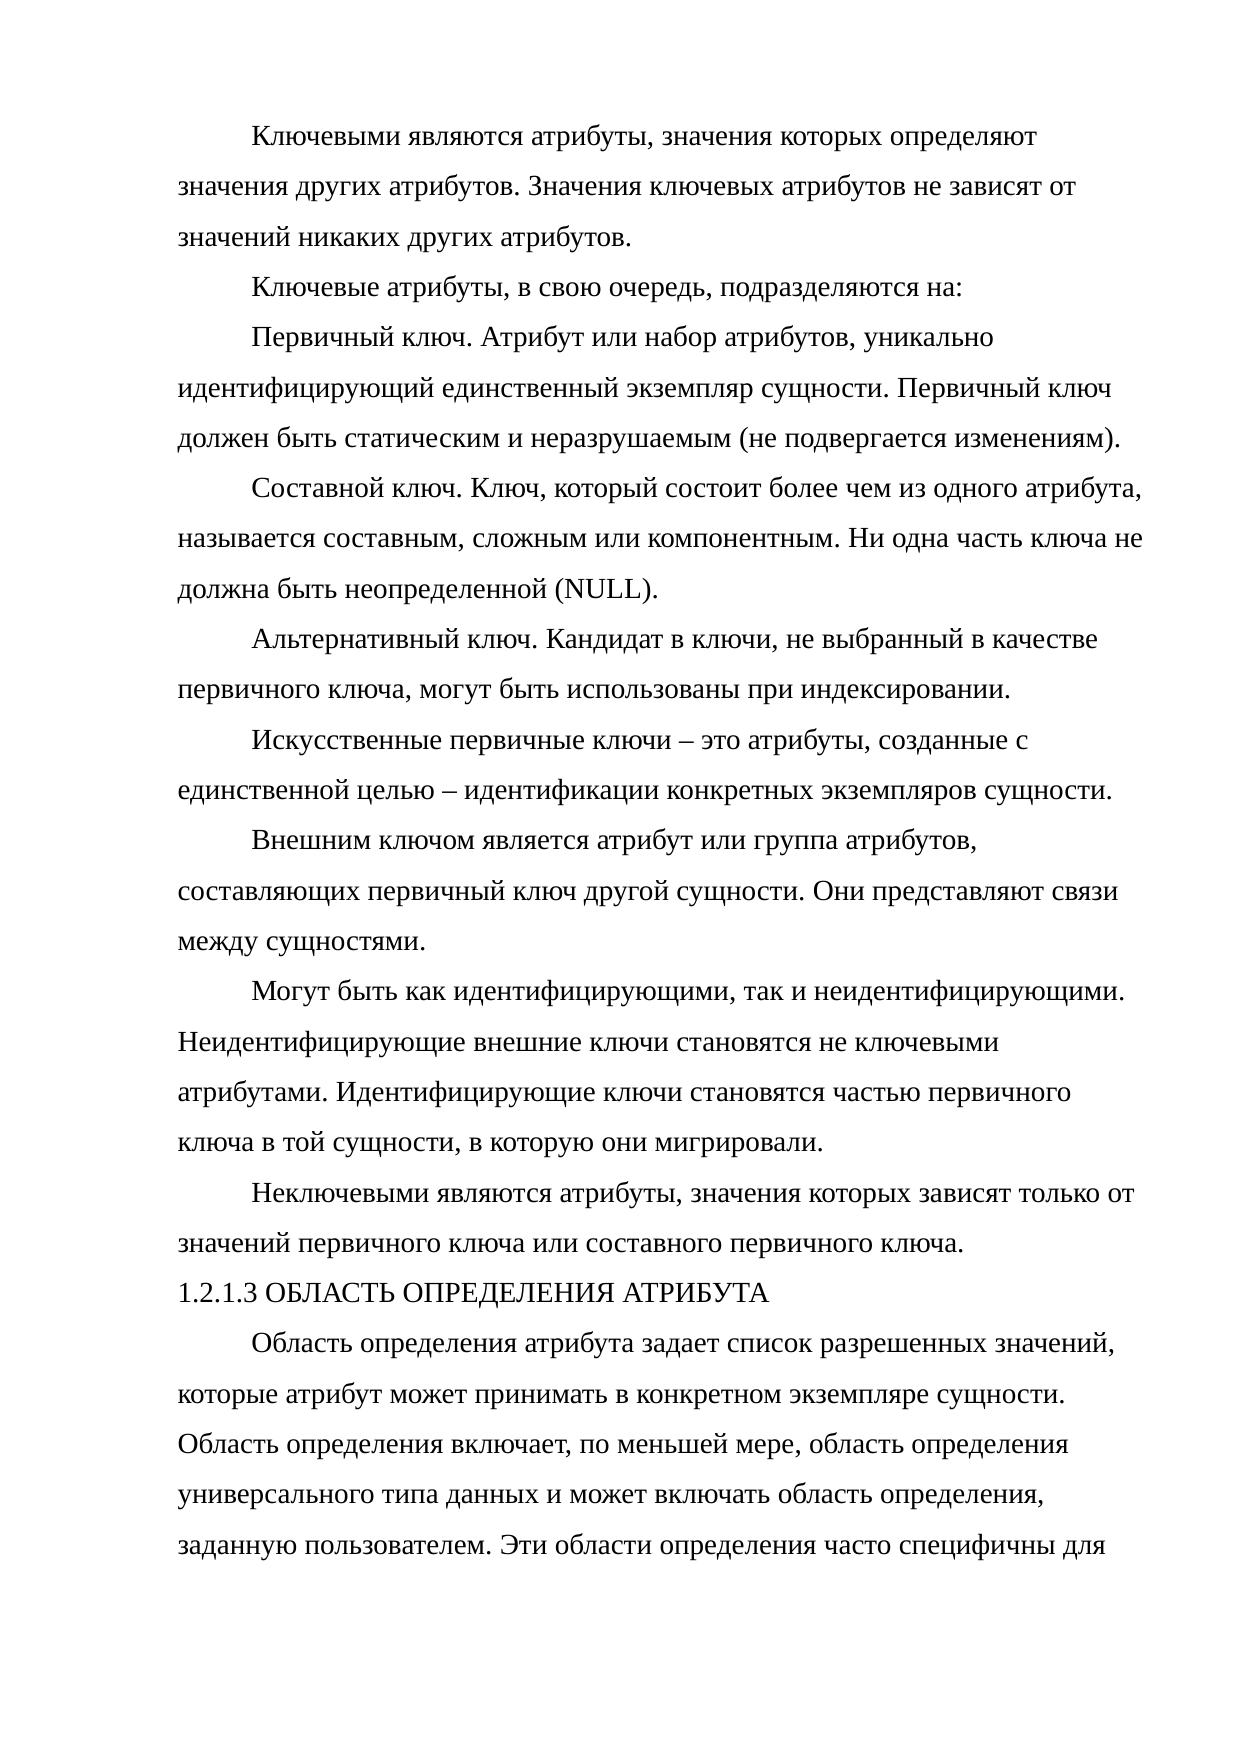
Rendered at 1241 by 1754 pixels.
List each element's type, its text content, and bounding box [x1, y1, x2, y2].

text Внешним ключом является атрибут или группа атрибутов, составляющих первичный ключ другой сущности. Они представляют связи между сущностями. [177, 822, 1152, 957]
text Первичный ключ. Атрибут или набор атрибутов, уникально идентифицирующий единственный экземпляр сущности. Первичный ключ должен быть статическим и неразрушаемым (не подвергается изменениям). [177, 319, 1152, 453]
text Альтернативный ключ. Кандидат в ключи, не выбранный в качестве первичного ключа, могут быть использованы при индексировании. [177, 621, 1152, 705]
text Могут быть как идентифицирующими, так и неидентифицирующими. Неидентифицирующие внешние ключи становятся не ключевыми атрибутами. Идентифицирующие ключи становятся частью первичного ключа в той сущности, в которую они мигрировали. [177, 973, 1152, 1158]
text Составной ключ. Ключ, который состоит более чем из одного атрибута, называется составным, сложным или компонентным. Ни одна часть ключа не должна быть неопределенной (NULL). [177, 470, 1152, 604]
text Неключевыми являются атрибуты, значения которых зависят только от значений первичного ключа или составного первичного ключа. [177, 1175, 1152, 1258]
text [177, 1326, 1152, 1560]
text 1.2.1.3 ОБЛАСТЬ ОПРЕДЕЛЕНИЯ АТРИБУТА [177, 1275, 1152, 1309]
text Ключевыми являются атрибуты, значения которых определяют значения других атрибутов. Значения ключевых атрибутов не зависят от значений никаких других атрибутов. [177, 118, 1152, 252]
text Ключевые атрибуты, в свою очередь, подразделяются на: [177, 269, 1152, 303]
text Искусственные первичные ключи – это атрибуты, созданные с единственной целью – идентификации конкретных экземпляров сущности. [177, 722, 1152, 806]
